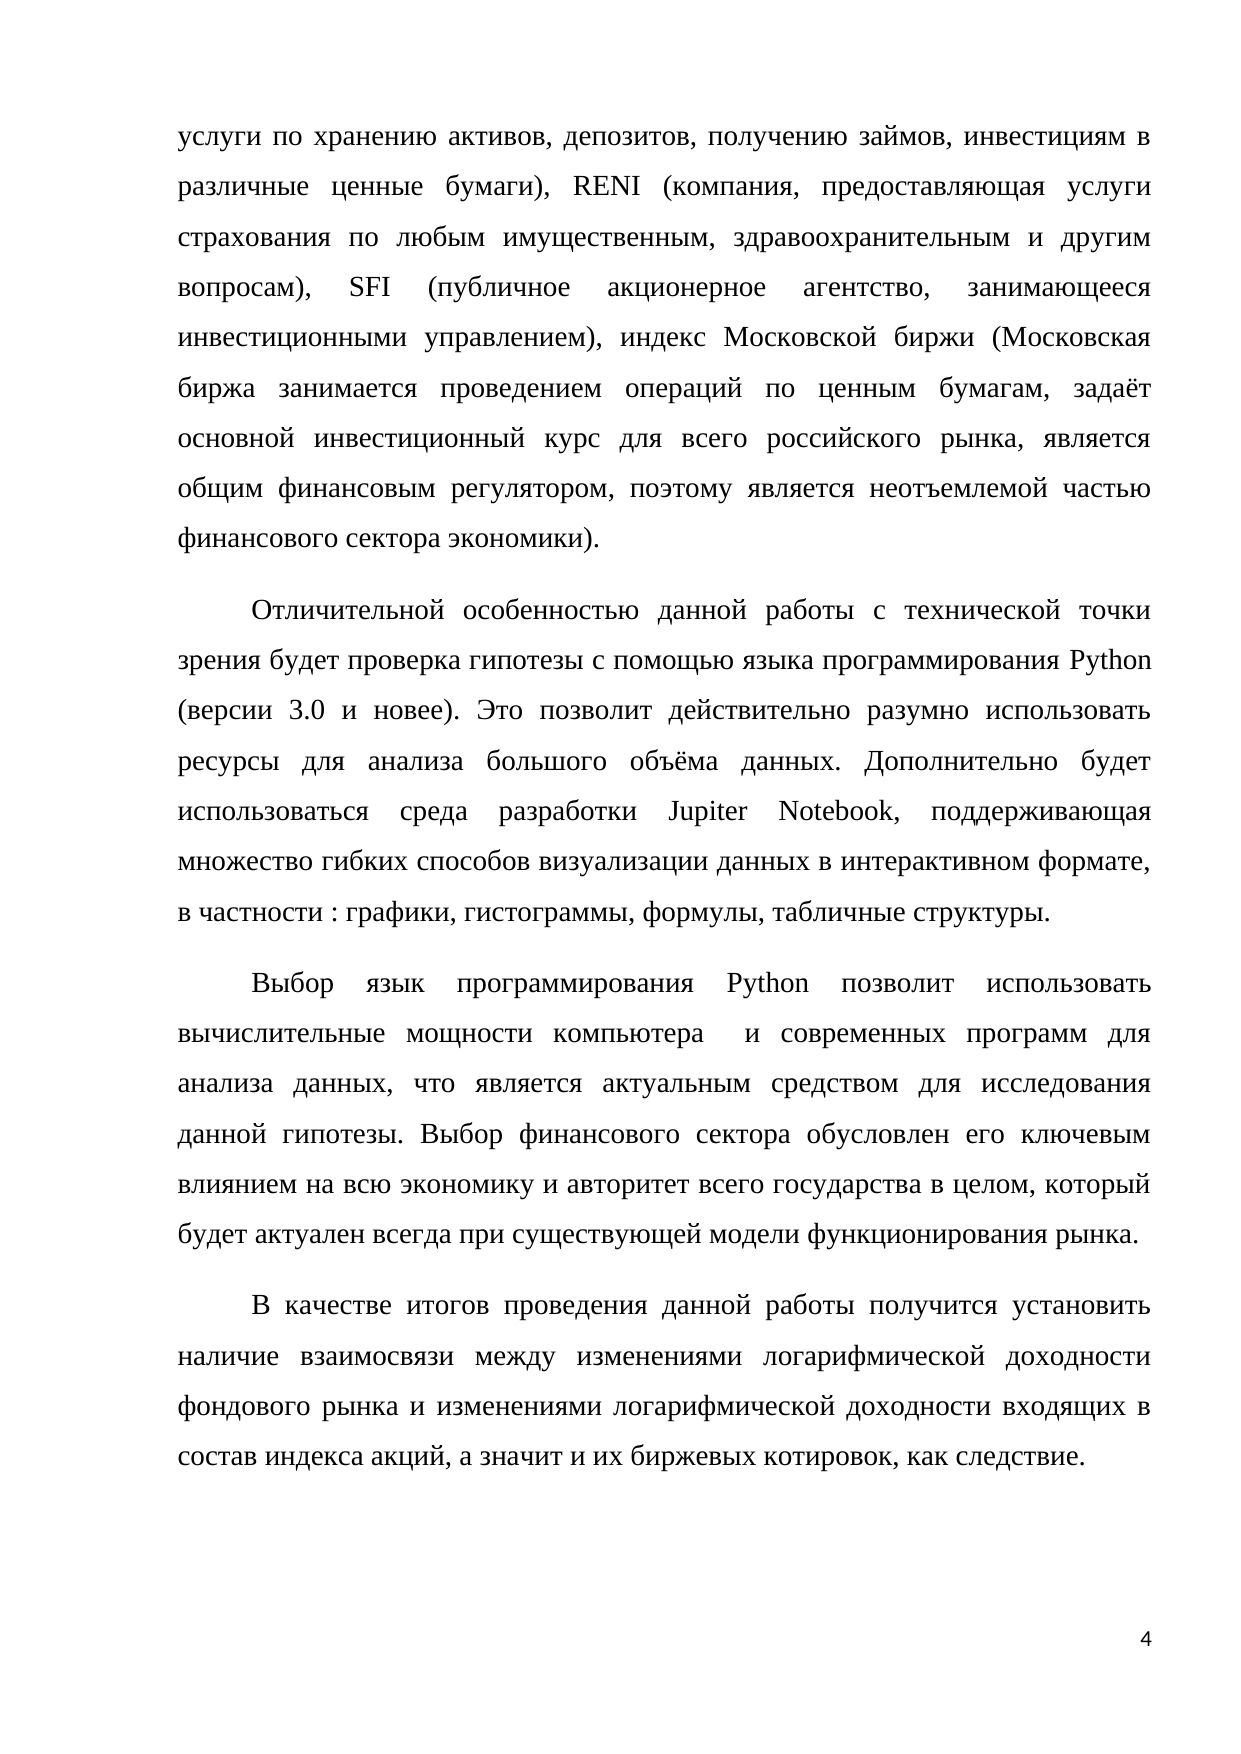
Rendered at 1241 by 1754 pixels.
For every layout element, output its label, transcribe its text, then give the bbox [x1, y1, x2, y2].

text Выбор язык программирования Python позволит использовать вычислительные мощности компьютера и современных программ для анализа данных, что является актуальным средством для исследования данной гипотезы. Выбор финансового сектора обусловлен его ключевым влиянием на всю экономику и авторитет всего государства в целом, который будет актуален всегда при существующей модели функционирования рынка. [177, 965, 1152, 1250]
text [177, 118, 1152, 554]
text Отличительной особенностью данной работы с технической точки зрения будет проверка гипотезы с помощью языка программирования Python (версии 3.0 и новее). Это позволит действительно разумно использовать ресурсы для анализа большого объёма данных. Дополнительно будет использоваться среда разработки Jupiter Notebook, поддерживающая множество гибких способов визуализации данных в интерактивном формате, в частности : графики, гистограммы, формулы, табличные структуры. [177, 592, 1152, 927]
text В качестве итогов проведения данной работы получится установить наличие взаимосвязи между изменениями логарифмической доходности фондового рынка и изменениями логарифмической доходности входящих в состав индекса акций, а значит и их биржевых котировок, как следствие. [177, 1287, 1152, 1472]
